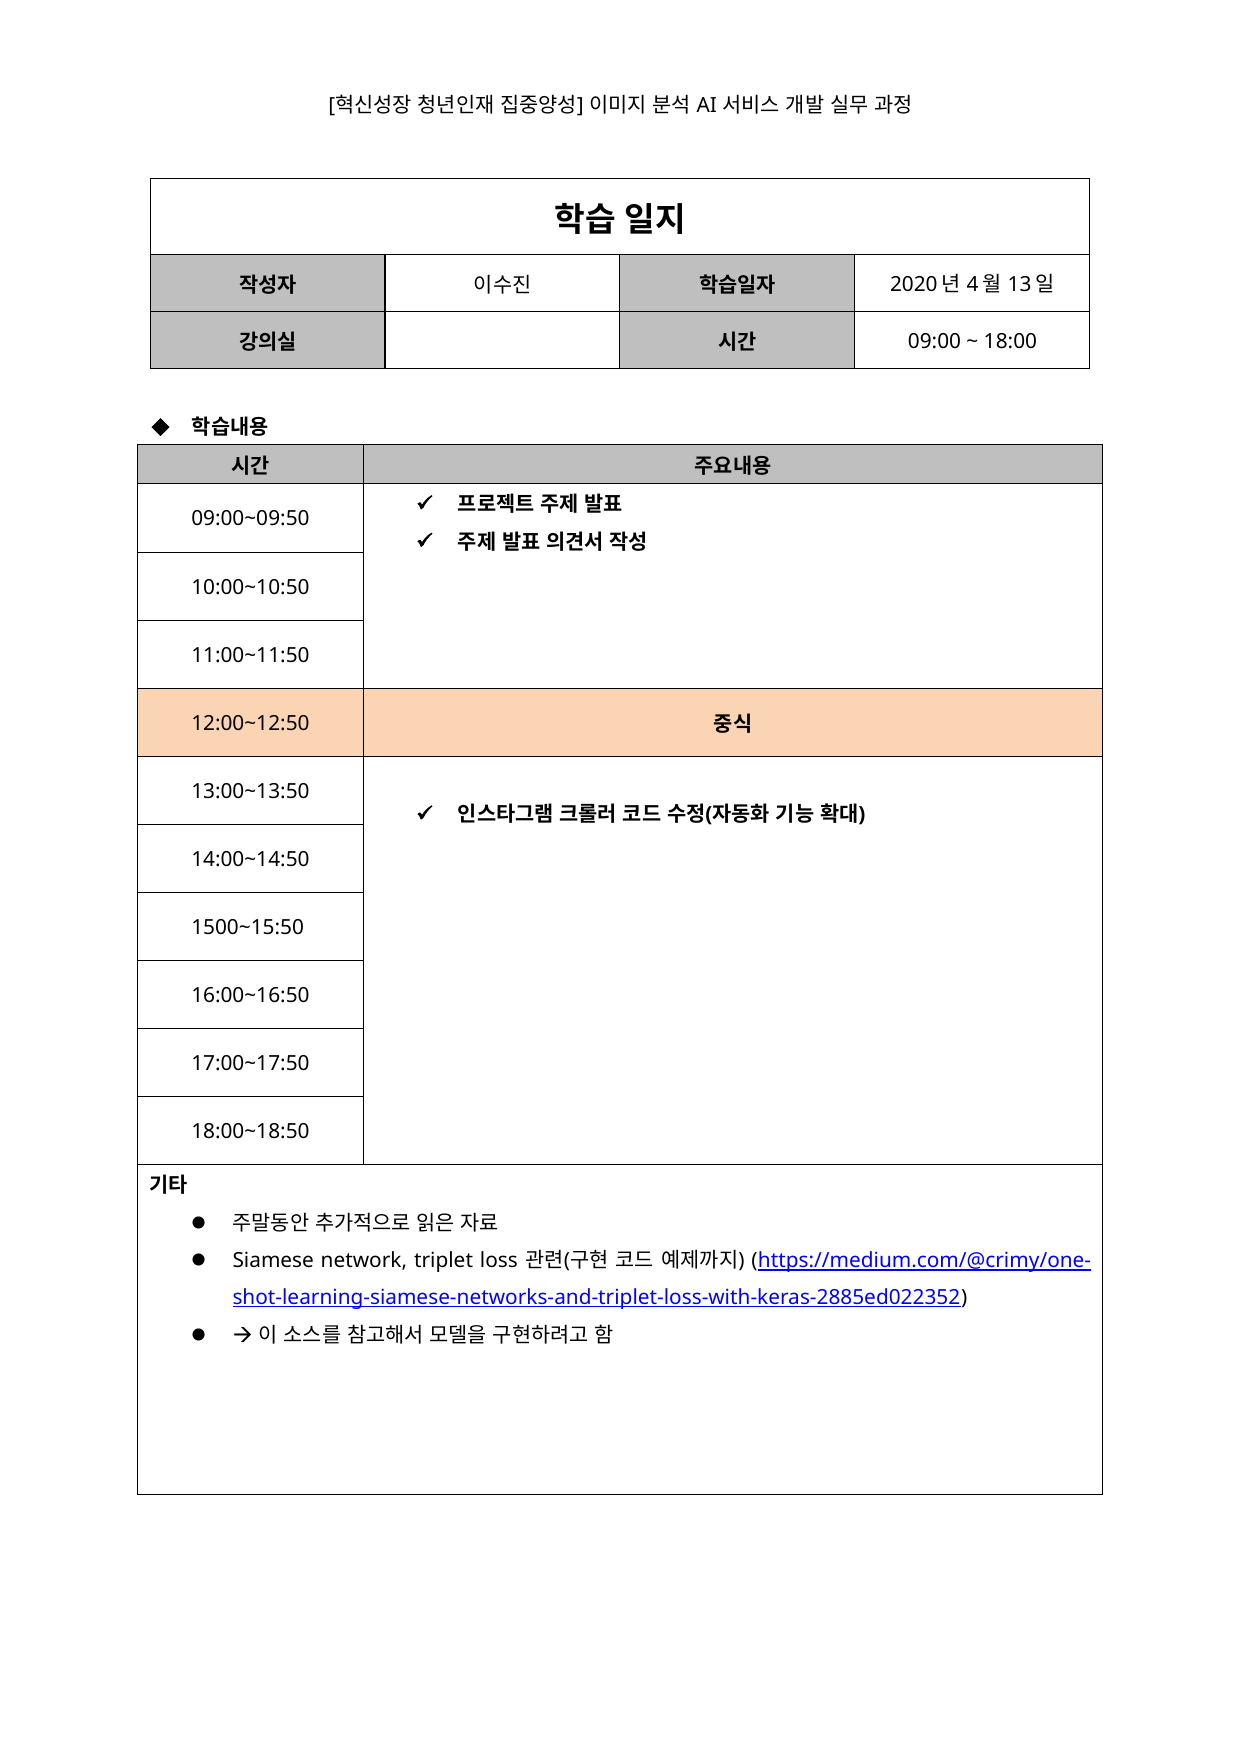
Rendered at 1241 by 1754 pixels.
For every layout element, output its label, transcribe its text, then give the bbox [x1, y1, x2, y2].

table_cell 학습일자 [620, 255, 854, 311]
table_cell 기타 주말동안 추가적으로 읽은 자료 Siamese network, triplet loss 관련(구현 코드 예제까지) (https://medium.com/@crimy/one-shot-learning-siamese-networks-and-triplet-loss-with-keras-2885ed022352) 이 소스를 참고해서 모델을 구현하려고 함 [138, 1165, 1102, 1494]
table_header 시간 [138, 445, 363, 483]
table_cell 인스타그램 크롤러 코드 수정(자동화 기능 확대) [364, 757, 1102, 1164]
table_cell 이수진 [386, 255, 619, 311]
table_cell 중식 [364, 689, 1102, 756]
table_cell 10:00~10:50 [138, 553, 363, 619]
table_cell 시간 [620, 312, 854, 368]
table_cell 11:00~11:50 [138, 621, 363, 688]
table_cell 12:00~12:50 [138, 689, 363, 756]
table_header 학습 일지 [151, 179, 1089, 254]
table_cell 강의실 [151, 312, 384, 368]
table_cell 1500~15:50 [138, 893, 363, 960]
table_cell 2020년 4월 13일 [855, 255, 1089, 311]
table_cell 17:00~17:50 [138, 1029, 363, 1096]
table_cell 14:00~14:50 [138, 825, 363, 892]
table_cell 프로젝트 주제 발표 주제 발표 의견서 작성 [364, 484, 1102, 688]
table_cell 18:00~18:50 [138, 1097, 363, 1164]
table_cell 작성자 [151, 255, 384, 311]
table_cell 16:00~16:50 [138, 961, 363, 1028]
table_cell [386, 312, 619, 368]
list 학습내용 [150, 407, 1090, 444]
table_cell 09:00 ~ 18:00 [855, 312, 1089, 368]
table_header 주요내용 [364, 445, 1102, 483]
table_cell 13:00~13:50 [138, 757, 363, 824]
table_cell 09:00~09:50 [138, 484, 363, 552]
